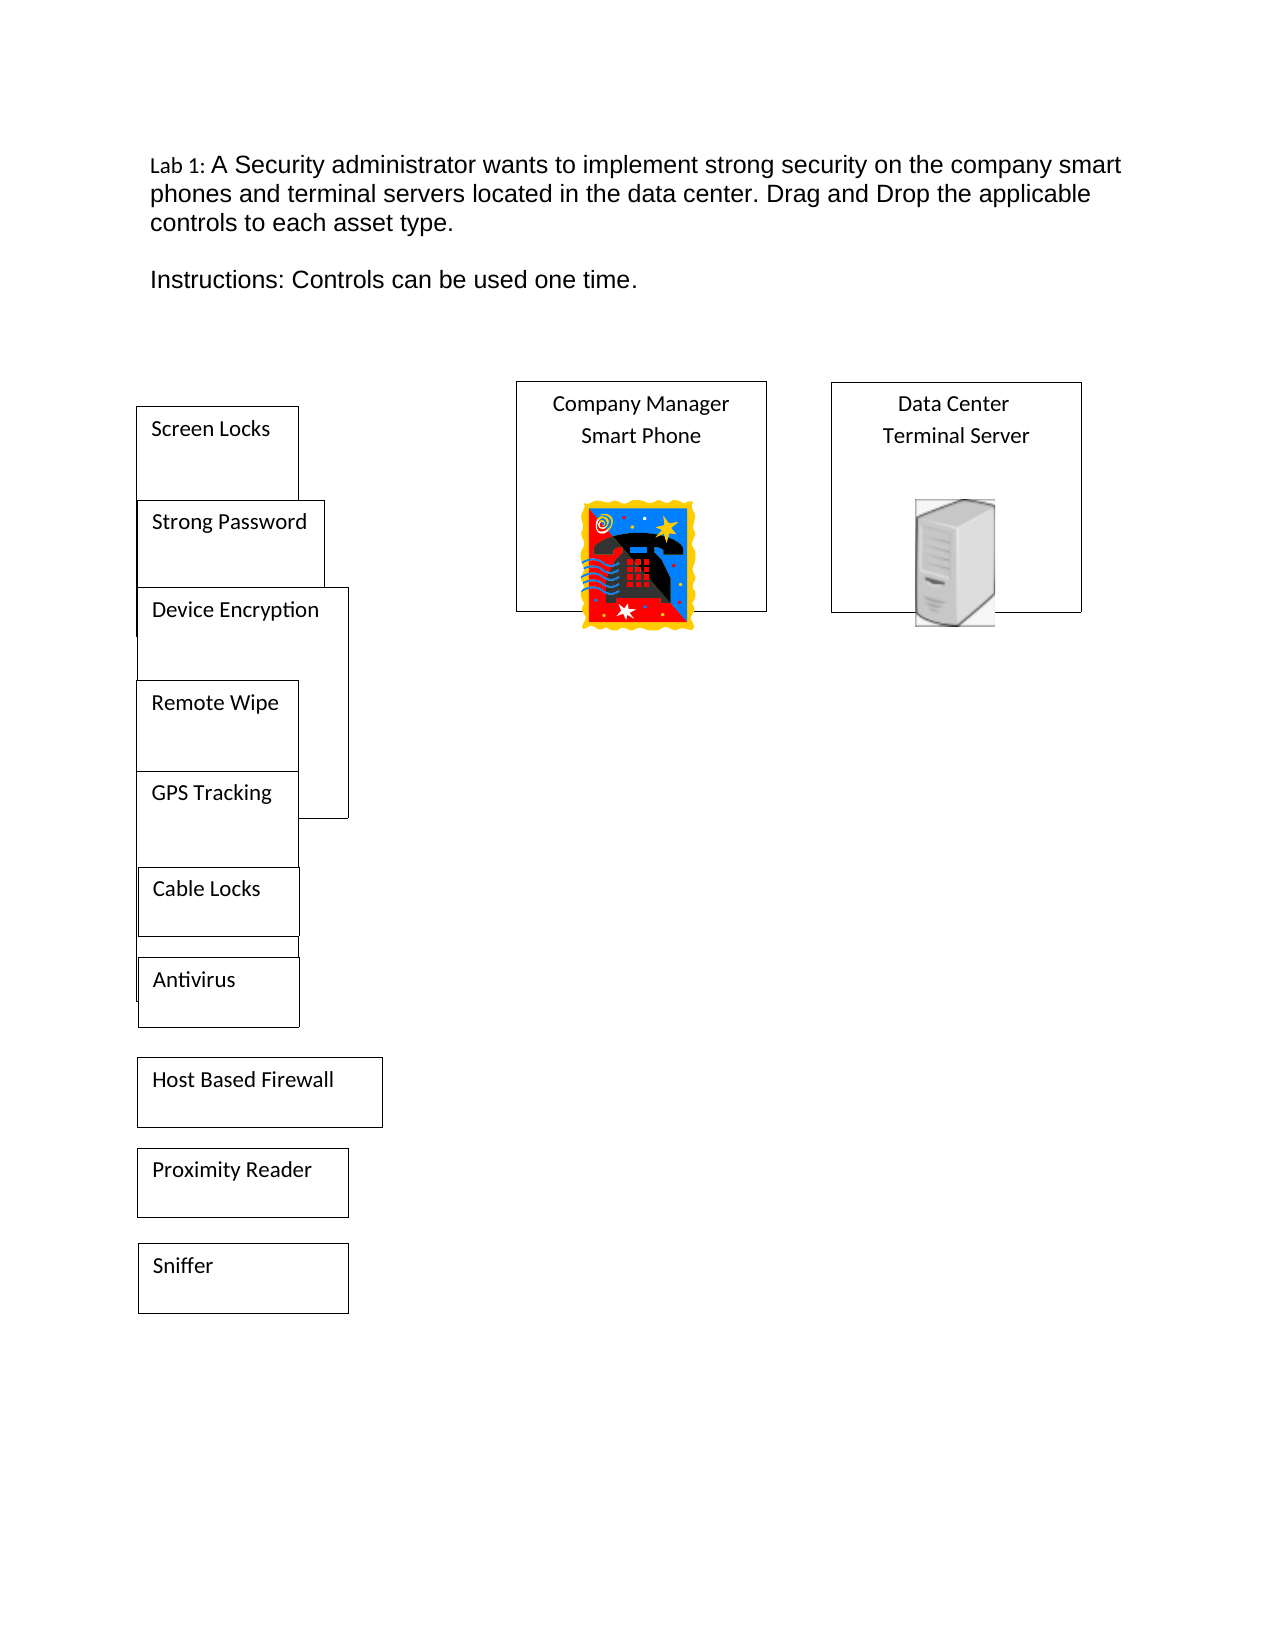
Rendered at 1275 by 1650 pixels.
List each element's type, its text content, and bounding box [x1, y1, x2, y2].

text Lab 1: A Security administrator wants to implement strong security on the company smart phones and terminal servers located in the data center. Drag and Drop the applicable controls to each asset type. [150, 150, 1125, 237]
picture [915, 499, 996, 627]
text Instructions: Controls can be used one time. [150, 237, 1125, 294]
